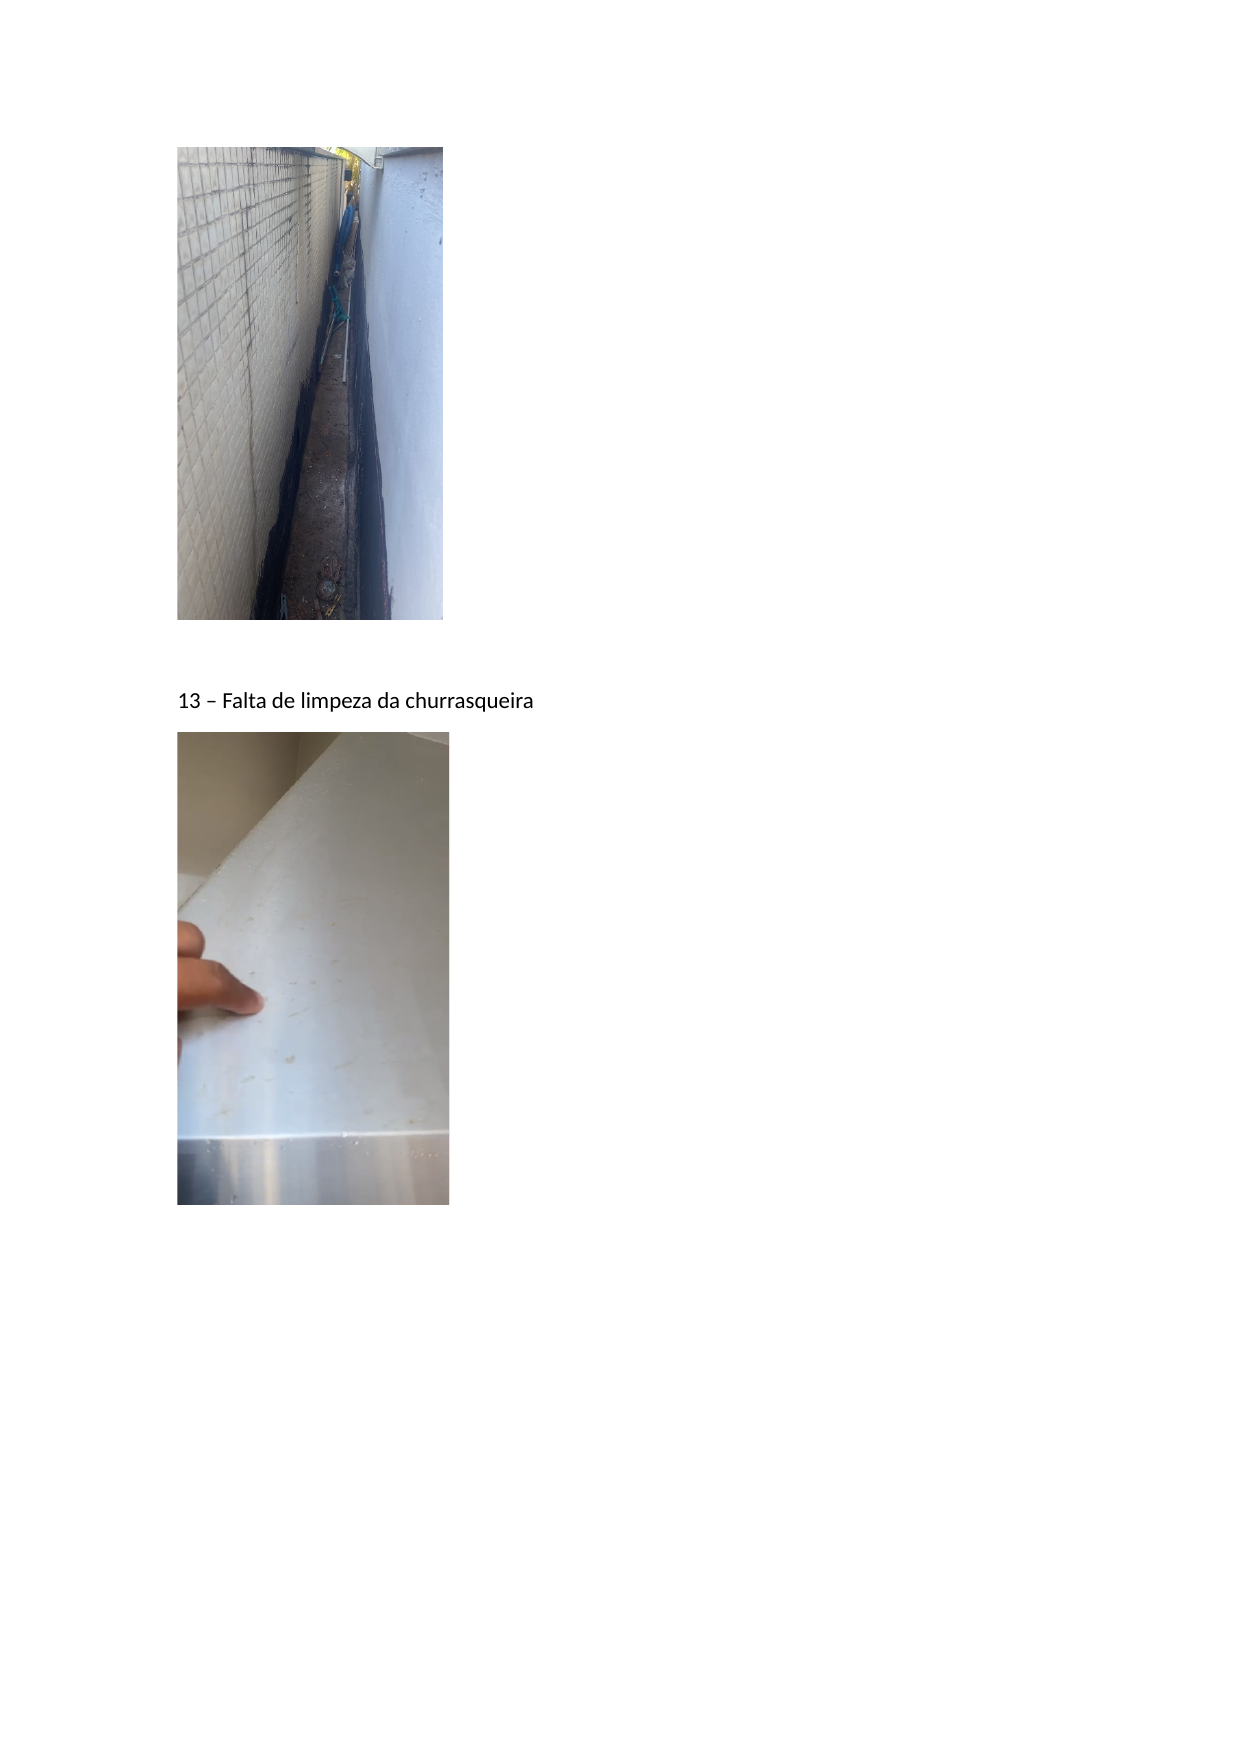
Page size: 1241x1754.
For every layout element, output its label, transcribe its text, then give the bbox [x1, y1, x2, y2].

picture [177, 147, 443, 620]
picture [177, 732, 450, 1205]
text 13 – Falta de limpeza da churrasqueira [177, 686, 1063, 714]
